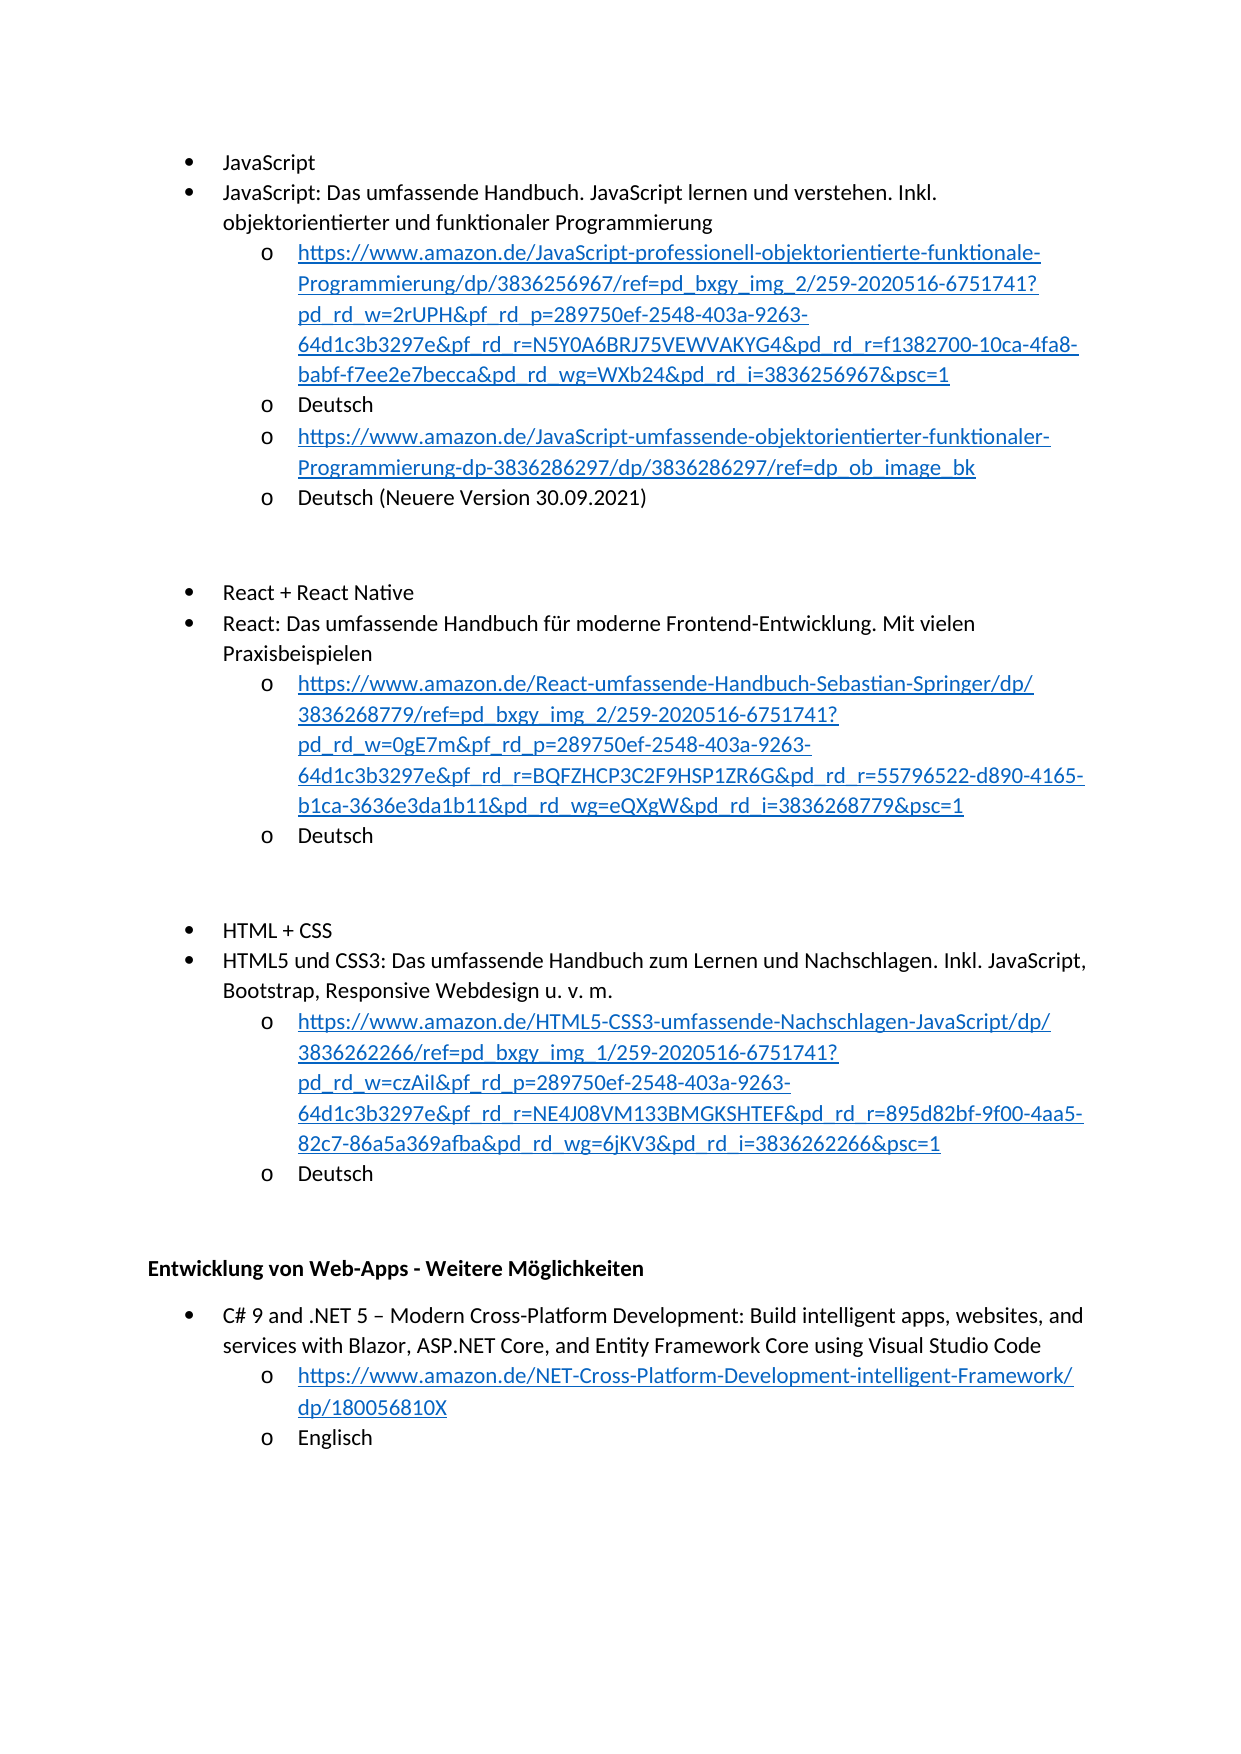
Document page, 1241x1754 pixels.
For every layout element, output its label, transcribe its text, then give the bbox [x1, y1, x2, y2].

list https://www.amazon.de/HTML5-CSS3-umfassende-Nachschlagen-JavaScript/dp/3836262266/ref=pd_bxgy_img_1/259-2020516-6751741?pd_rd_w=czAiI&pf_rd_p=289750ef-2548-403a-9263-64d1c3b3297e&pf_rd_r=NE4J08VM133BMGKSHTEF&pd_rd_r=895d82bf-9f00-4aa5-82c7-86a5a369afba&pd_rd_wg=6jKV3&pd_rd_i=3836262266&psc=1 [260, 1007, 1093, 1157]
list React: Das umfassende Handbuch für moderne Frontend-Entwicklung. Mit vielen Praxisbeispielen [185, 609, 1093, 667]
list Deutsch (Neuere Version 30.09.2021) [260, 483, 1093, 513]
list https://www.amazon.de/NET-Cross-Platform-Development-intelligent-Framework/dp/180056810X [260, 1361, 1093, 1421]
list Englisch [260, 1423, 1093, 1452]
list HTML5 und CSS3: Das umfassende Handbuch zum Lernen und Nachschlagen. Inkl. JavaScript, Bootstrap, Responsive Webdesign u. v. m. [185, 946, 1093, 1005]
list React + React Native [185, 578, 1093, 606]
list https://www.amazon.de/JavaScript-umfassende-objektorientierter-funktionaler-Programmierung-dp-3836286297/dp/3836286297/ref=dp_ob_image_bk [260, 422, 1093, 481]
list JavaScript: Das umfassende Handbuch. JavaScript lernen und verstehen. Inkl. objektorientierter und funktionaler Programmierung [185, 178, 1093, 236]
list HTML + CSS [185, 916, 1093, 944]
list Deutsch [260, 821, 1093, 850]
list C# 9 and .NET 5 – Modern Cross-Platform Development: Build intelligent apps, websites, and services with Blazor, ASP.NET Core, and Entity Framework Core using Visual Studio Code [185, 1301, 1093, 1359]
list Deutsch [260, 1159, 1093, 1188]
list https://www.amazon.de/JavaScript-professionell-objektorientierte-funktionale-Programmierung/dp/3836256967/ref=pd_bxgy_img_2/259-2020516-6751741?pd_rd_w=2rUPH&pf_rd_p=289750ef-2548-403a-9263-64d1c3b3297e&pf_rd_r=N5Y0A6BRJ75VEWVAKYG4&pd_rd_r=f1382700-10ca-4fa8-babf-f7ee2e7becca&pd_rd_wg=WXb24&pd_rd_i=3836256967&psc=1 [260, 238, 1093, 388]
list https://www.amazon.de/React-umfassende-Handbuch-Sebastian-Springer/dp/3836268779/ref=pd_bxgy_img_2/259-2020516-6751741?pd_rd_w=0gE7m&pf_rd_p=289750ef-2548-403a-9263-64d1c3b3297e&pf_rd_r=BQFZHCP3C2F9HSP1ZR6G&pd_rd_r=55796522-d890-4165-b1ca-3636e3da1b11&pd_rd_wg=eQXgW&pd_rd_i=3836268779&psc=1 [260, 669, 1093, 819]
list JavaScript [185, 148, 1093, 176]
text Entwicklung von Web-Apps - Weitere Möglichkeiten [148, 1254, 1093, 1282]
list Deutsch [260, 390, 1093, 419]
